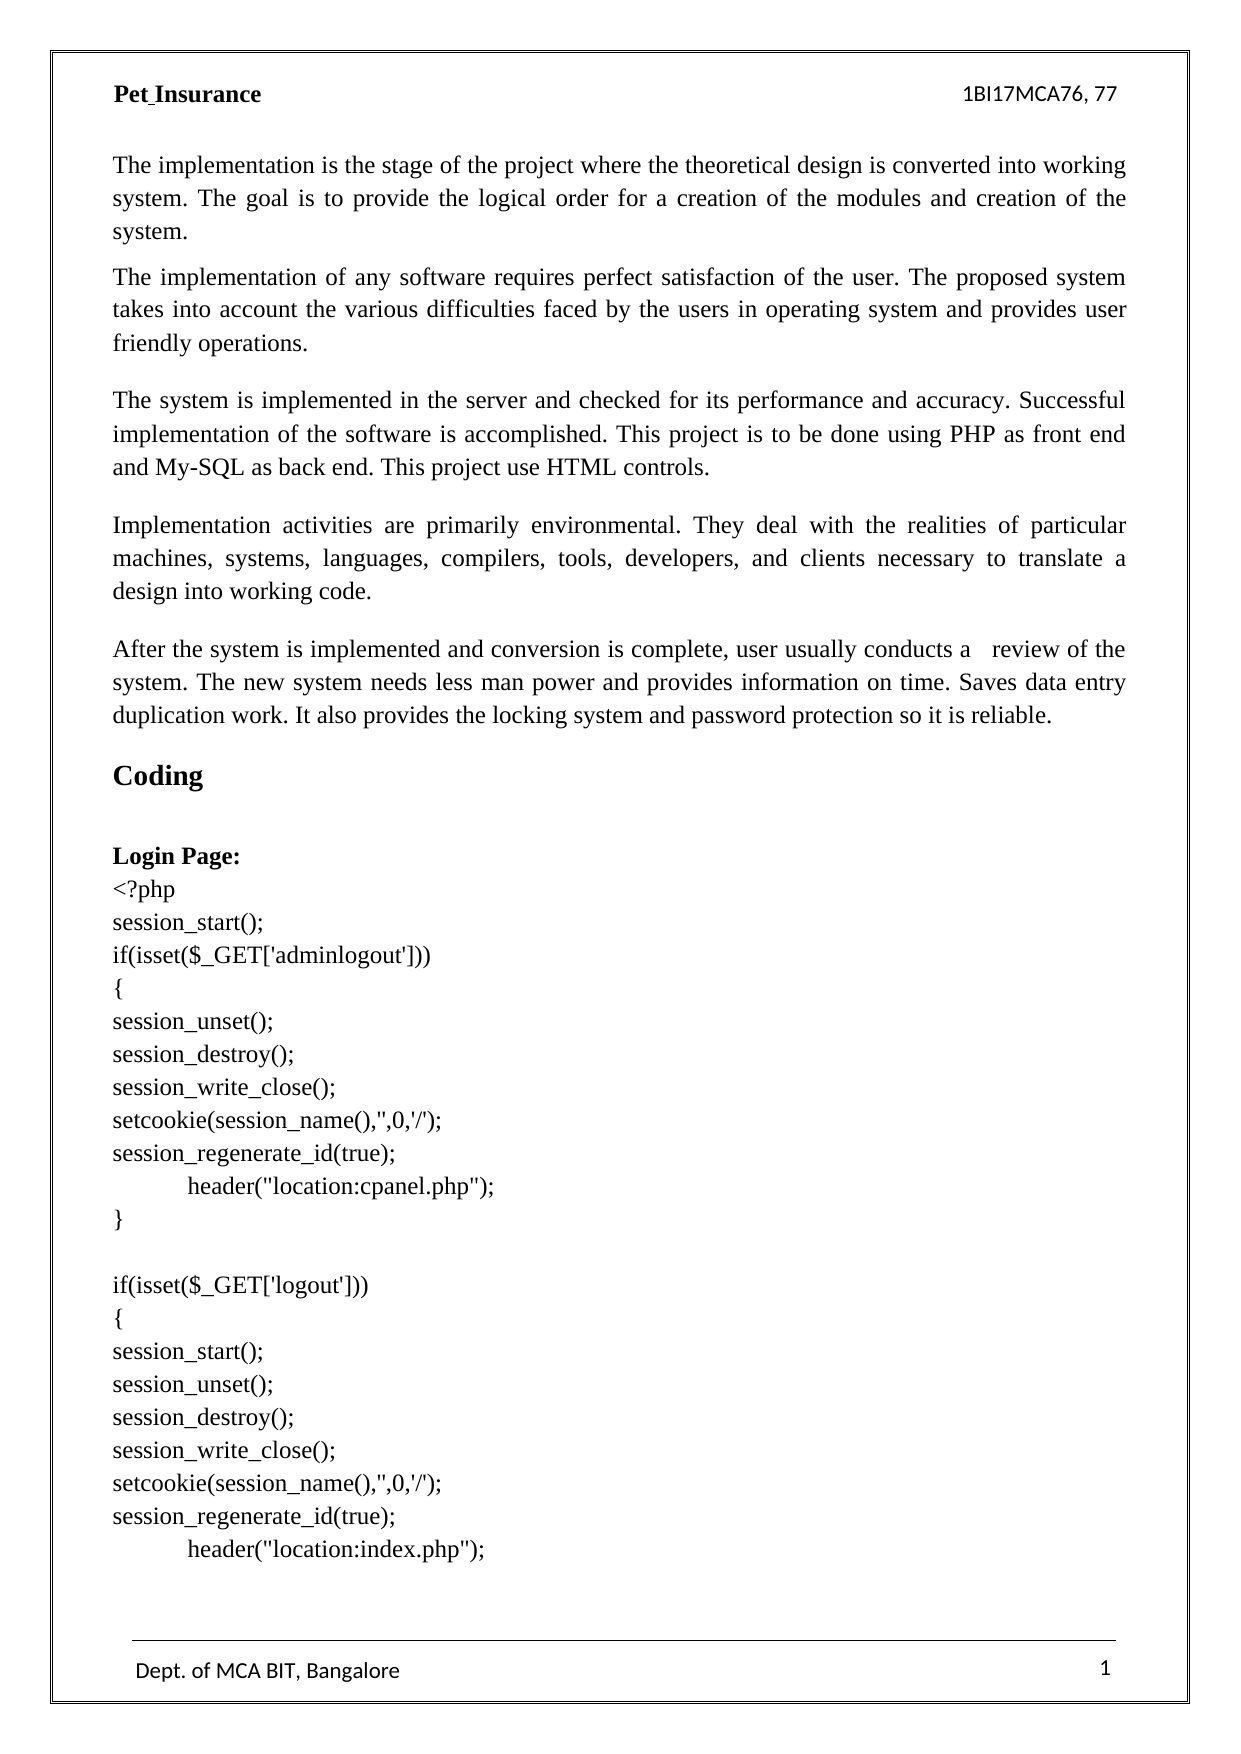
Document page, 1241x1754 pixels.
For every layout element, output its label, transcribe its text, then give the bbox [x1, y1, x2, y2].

subtitle Coding [112, 758, 1128, 791]
text session_regenerate_id(true); [112, 1138, 1128, 1167]
text The system is implemented in the server and checked for its performance and accuracy. Successful implementation of the software is accomplished. This project is to be done using PHP as front end and My-SQL as back end. This project use HTML controls. [112, 386, 1128, 480]
text { [112, 1303, 1128, 1332]
text session_write_close(); [112, 1435, 1128, 1464]
text session_start(); [112, 907, 1128, 936]
text if(isset($_GET['adminlogout'])) [112, 940, 1128, 969]
text After the system is implemented and conversion is complete, user usually conducts a review of the system. The new system needs less man power and provides information on time. Saves data entry duplication work. It also provides the locking system and password protection so it is reliable. [112, 634, 1128, 728]
text session_start(); [112, 1336, 1128, 1365]
text { [112, 973, 1128, 1002]
text session_write_close(); [112, 1072, 1128, 1101]
text The implementation is the stage of the project where the theoretical design is converted into working system. The goal is to provide the logical order for a creation of the modules and creation of the system. [112, 150, 1128, 245]
text session_unset(); [112, 1006, 1128, 1035]
text Login Page: [112, 841, 1128, 869]
text if(isset($_GET['logout'])) [112, 1270, 1128, 1299]
text session_destroy(); [112, 1402, 1128, 1431]
text setcookie(session_name(),'',0,'/'); [112, 1468, 1128, 1497]
text setcookie(session_name(),'',0,'/'); [112, 1105, 1128, 1134]
text <?php [112, 874, 1128, 903]
text } [112, 1204, 1128, 1233]
text session_unset(); [112, 1369, 1128, 1398]
text header("location:index.php"); [112, 1534, 1128, 1563]
text session_regenerate_id(true); [112, 1501, 1128, 1530]
text The implementation of any software requires perfect satisfaction of the user. The proposed system takes into account the various difficulties faced by the users in operating system and provides user friendly operations. [112, 262, 1128, 356]
text Implementation activities are primarily environmental. They deal with the realities of particular machines, systems, languages, compilers, tools, developers, and clients necessary to translate a design into working code. [112, 510, 1128, 604]
text session_destroy(); [112, 1039, 1128, 1068]
text header("location:cpanel.php"); [112, 1171, 1128, 1200]
